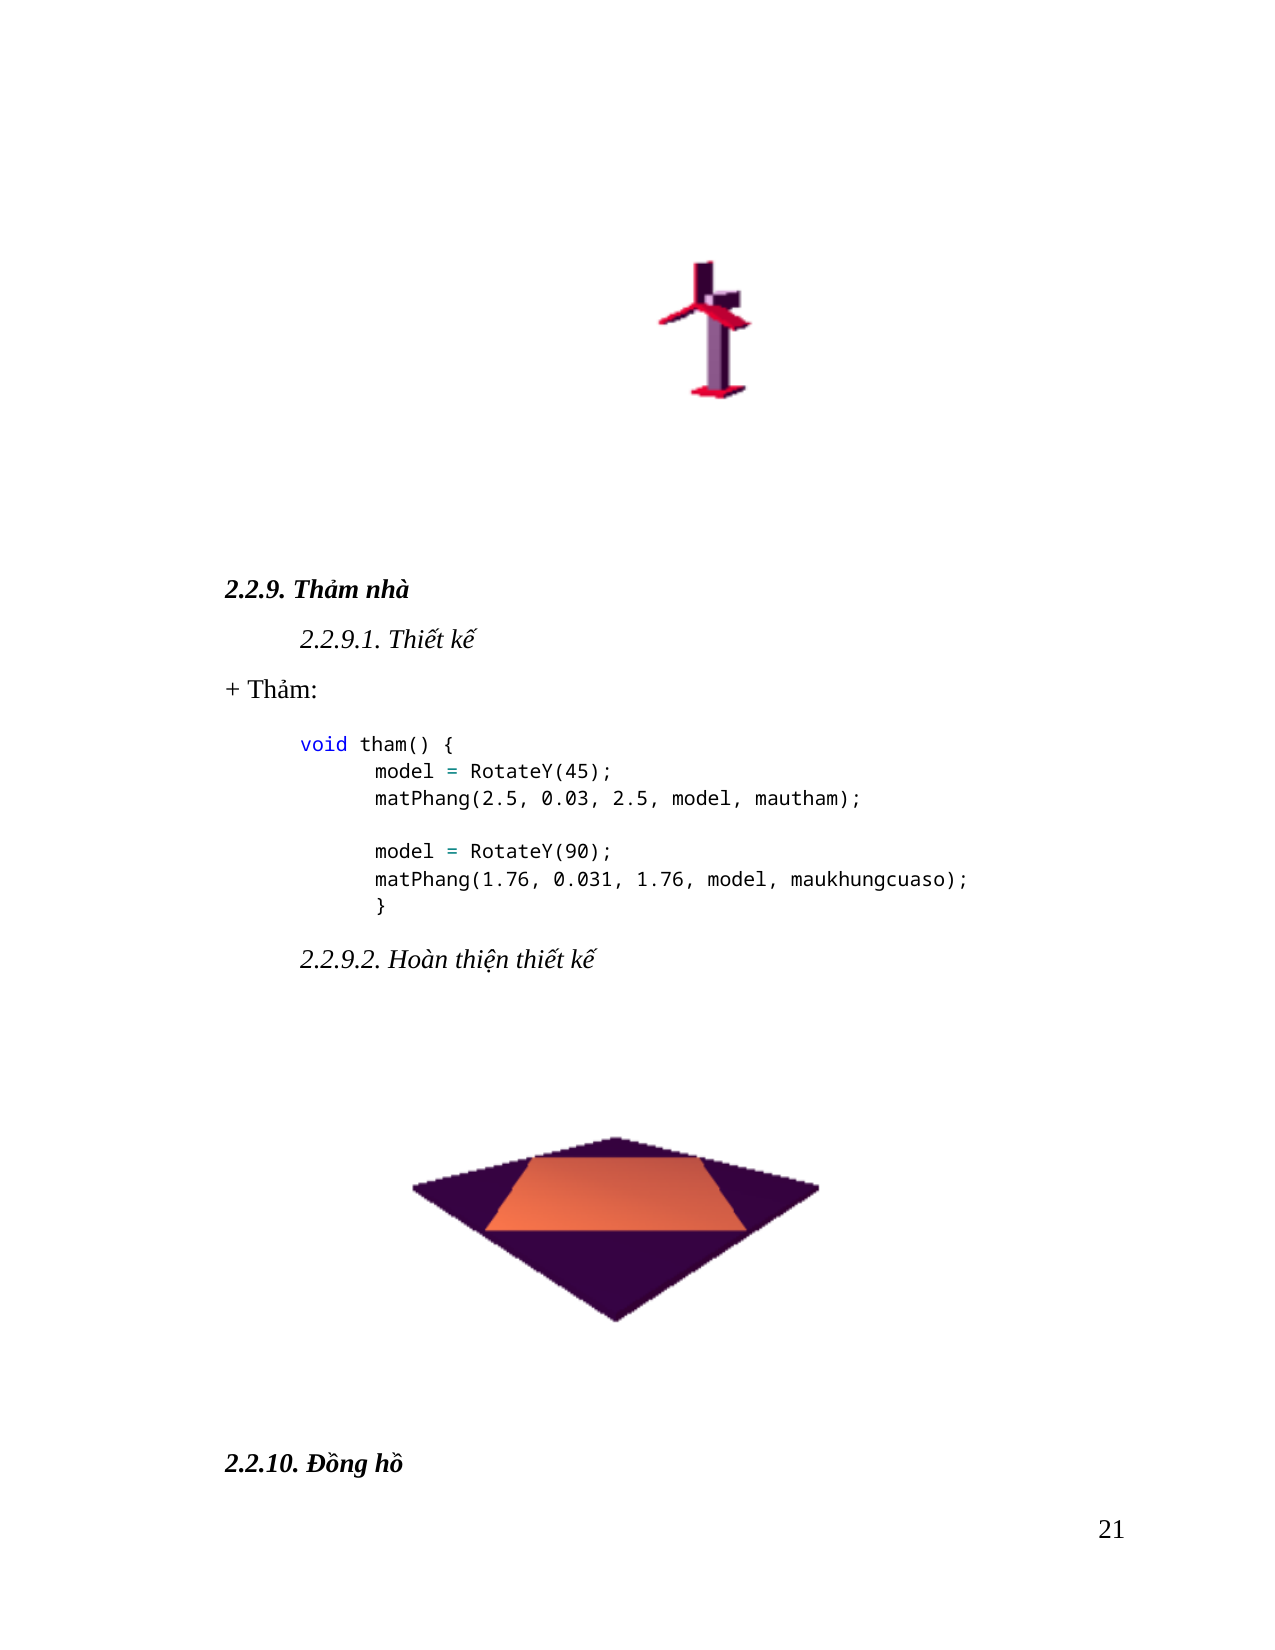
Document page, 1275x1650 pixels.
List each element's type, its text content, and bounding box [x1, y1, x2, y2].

text 2.2.10. Đồng hồ [150, 1447, 1125, 1478]
text + Thảm: [150, 673, 1125, 704]
text matPhang(1.76, 0.031, 1.76, model, maukhungcuaso); [300, 865, 1125, 892]
text } [300, 892, 1125, 919]
text 2.2.9.2. Hoàn thiện thiết kế [225, 943, 1125, 975]
text model = RotateY(45); [300, 757, 1125, 784]
picture [366, 993, 909, 1422]
text void tham() { [300, 730, 1125, 757]
text 2.2.9. Thảm nhà [150, 573, 1125, 604]
text model = RotateY(90); [300, 838, 1125, 865]
text matPhang(2.5, 0.03, 2.5, model, mautham); [300, 784, 1125, 811]
picture [476, 150, 977, 548]
text 2.2.9.1. Thiết kế [225, 623, 1125, 654]
